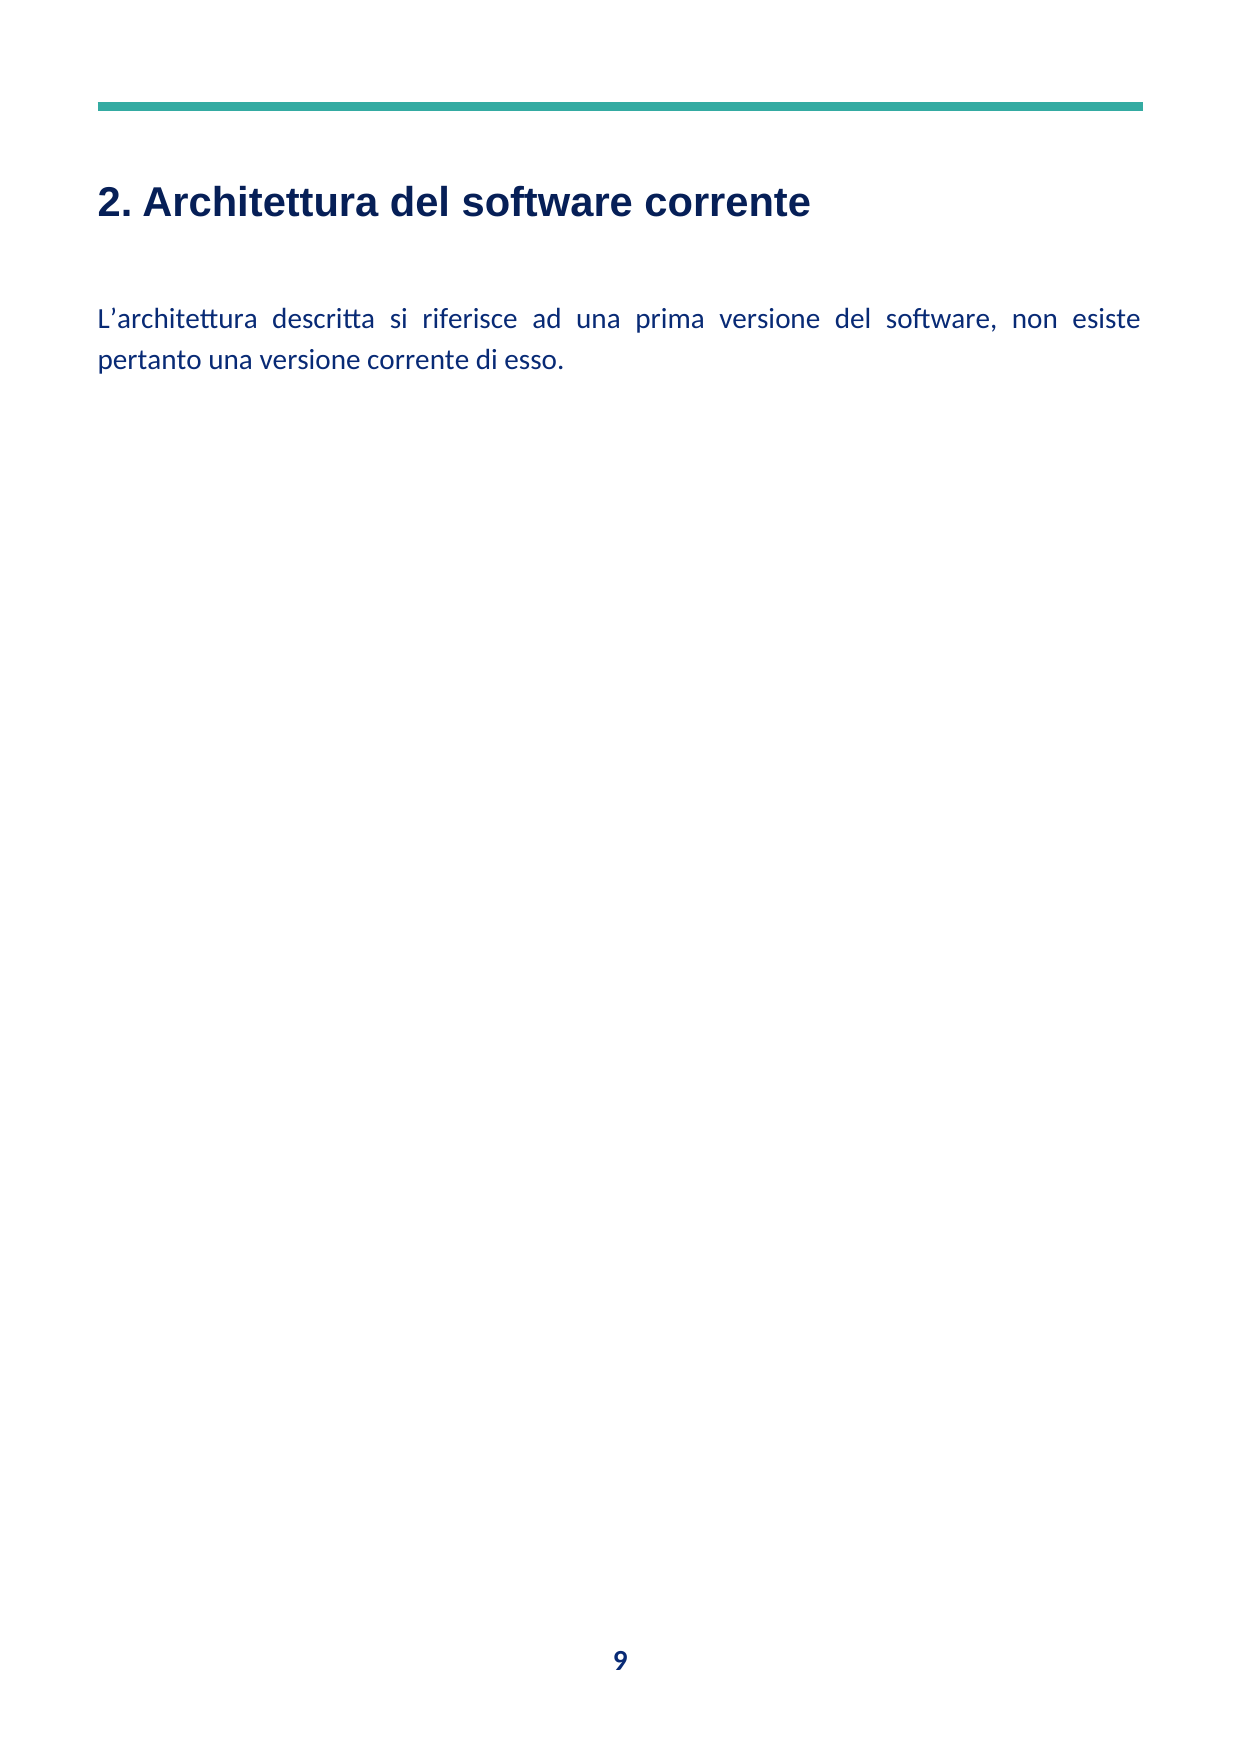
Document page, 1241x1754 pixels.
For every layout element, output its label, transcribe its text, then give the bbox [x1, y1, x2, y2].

subtitle 2. Architettura del software corrente [97, 177, 1143, 225]
text L’architettura descritta si riferisce ad una prima versione del software, non esiste pertanto una versione corrente di esso. [97, 300, 1143, 377]
